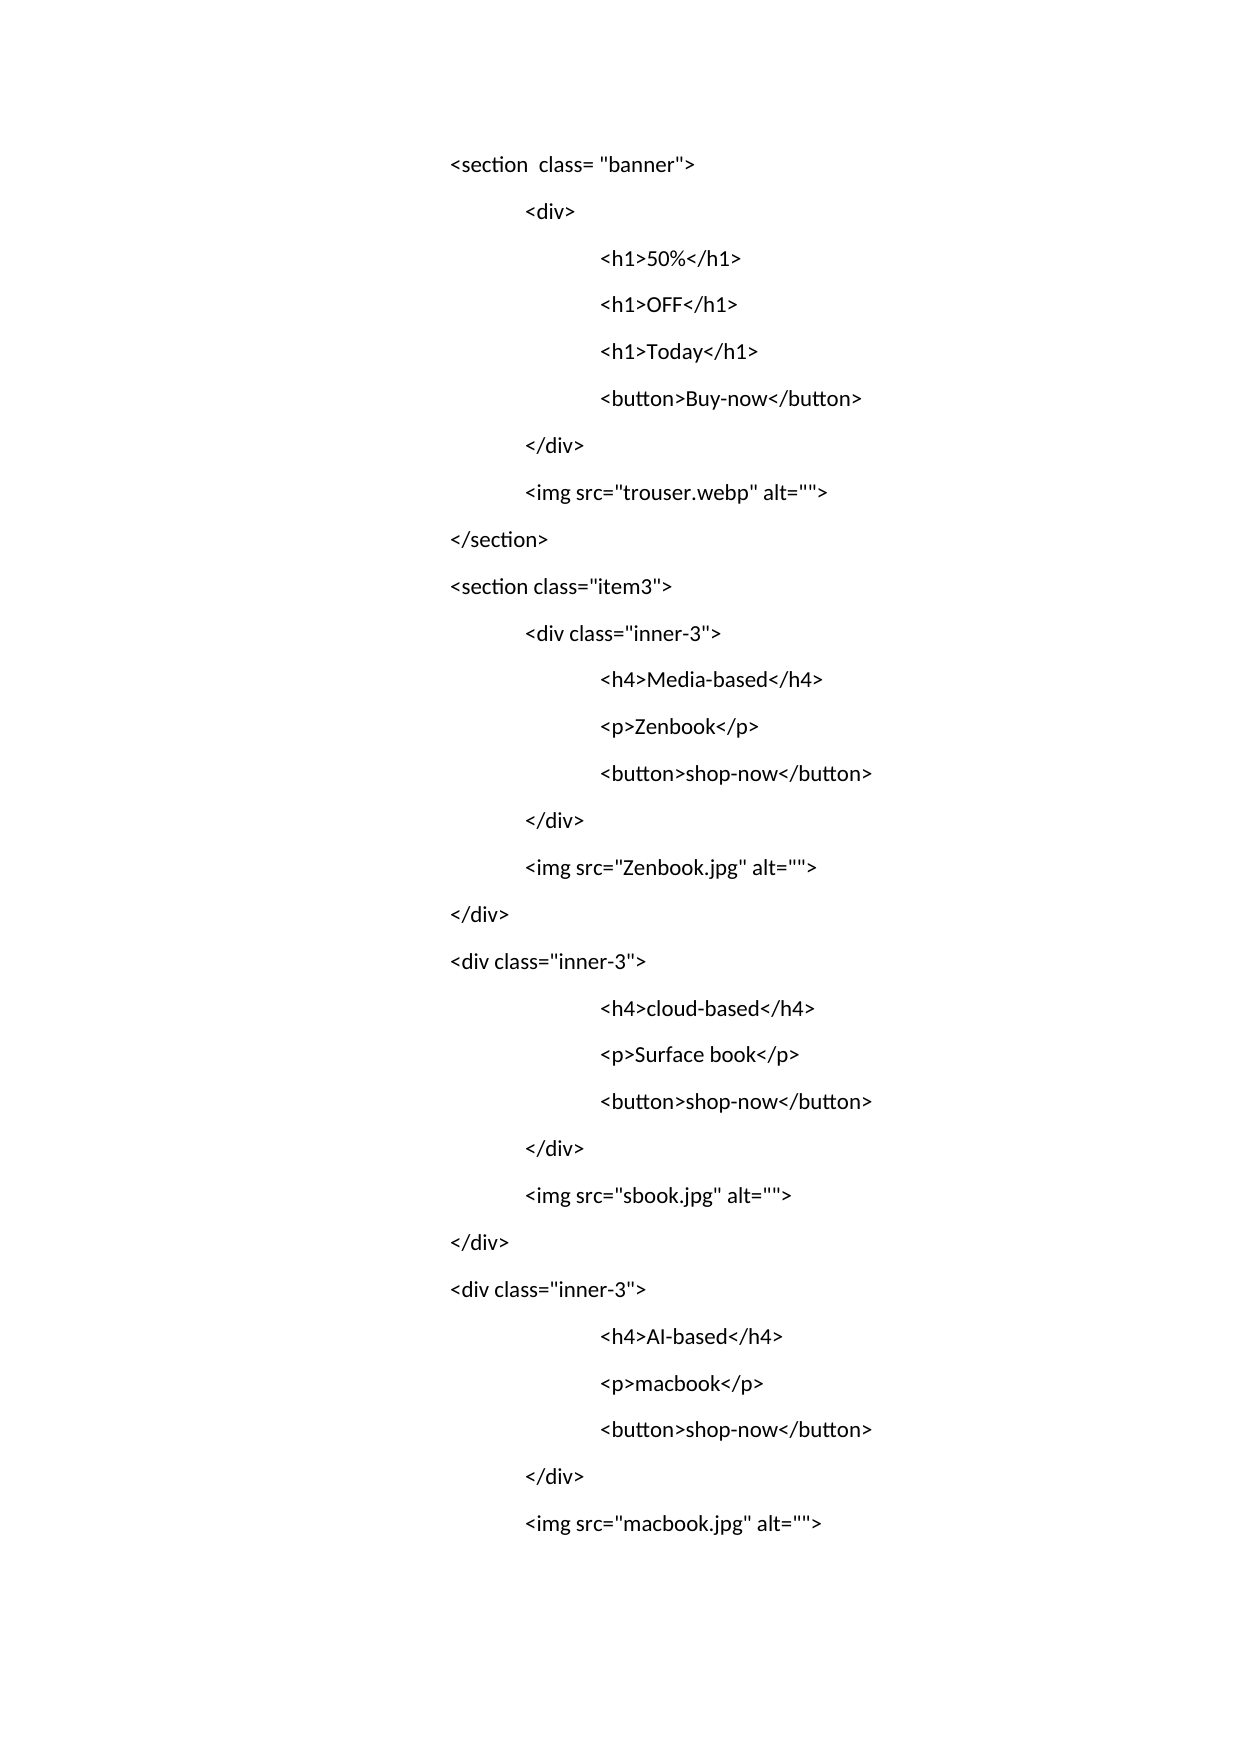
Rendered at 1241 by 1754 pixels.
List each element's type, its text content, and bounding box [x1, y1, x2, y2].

text <img src="sbook.jpg" alt=""> [150, 1181, 1090, 1209]
text </div> [150, 900, 1090, 928]
text <section class= "banner"> [150, 150, 1090, 178]
text <button>shop-now</button> [150, 1416, 1090, 1444]
text <h4>AI-based</h4> [150, 1322, 1090, 1350]
text </div> [150, 1228, 1090, 1256]
text <button>Buy-now</button> [150, 384, 1090, 412]
text <div class="inner-3"> [150, 947, 1090, 975]
text <div class="inner-3"> [150, 1275, 1090, 1303]
text <div> [150, 197, 1090, 225]
text <p>Zenbook</p> [150, 712, 1090, 741]
text <h1>Today</h1> [150, 337, 1090, 366]
text <button>shop-now</button> [150, 759, 1090, 787]
text </section> [150, 525, 1090, 553]
text <p>Surface book</p> [150, 1041, 1090, 1069]
text <div class="inner-3"> [150, 619, 1090, 647]
text </div> [150, 806, 1090, 834]
text </div> [150, 1462, 1090, 1491]
text </div> [150, 431, 1090, 459]
text <img src="macbook.jpg" alt=""> [150, 1509, 1090, 1537]
text <h4>cloud-based</h4> [150, 994, 1090, 1022]
text <button>shop-now</button> [150, 1087, 1090, 1116]
text <p>macbook</p> [150, 1369, 1090, 1397]
text <h4>Media-based</h4> [150, 666, 1090, 694]
text <section class="item3"> [150, 572, 1090, 600]
text <h1>50%</h1> [150, 244, 1090, 272]
text <img src="Zenbook.jpg" alt=""> [150, 853, 1090, 881]
text <img src="trouser.webp" alt=""> [150, 478, 1090, 506]
text </div> [150, 1134, 1090, 1162]
text <h1>OFF</h1> [150, 291, 1090, 319]
